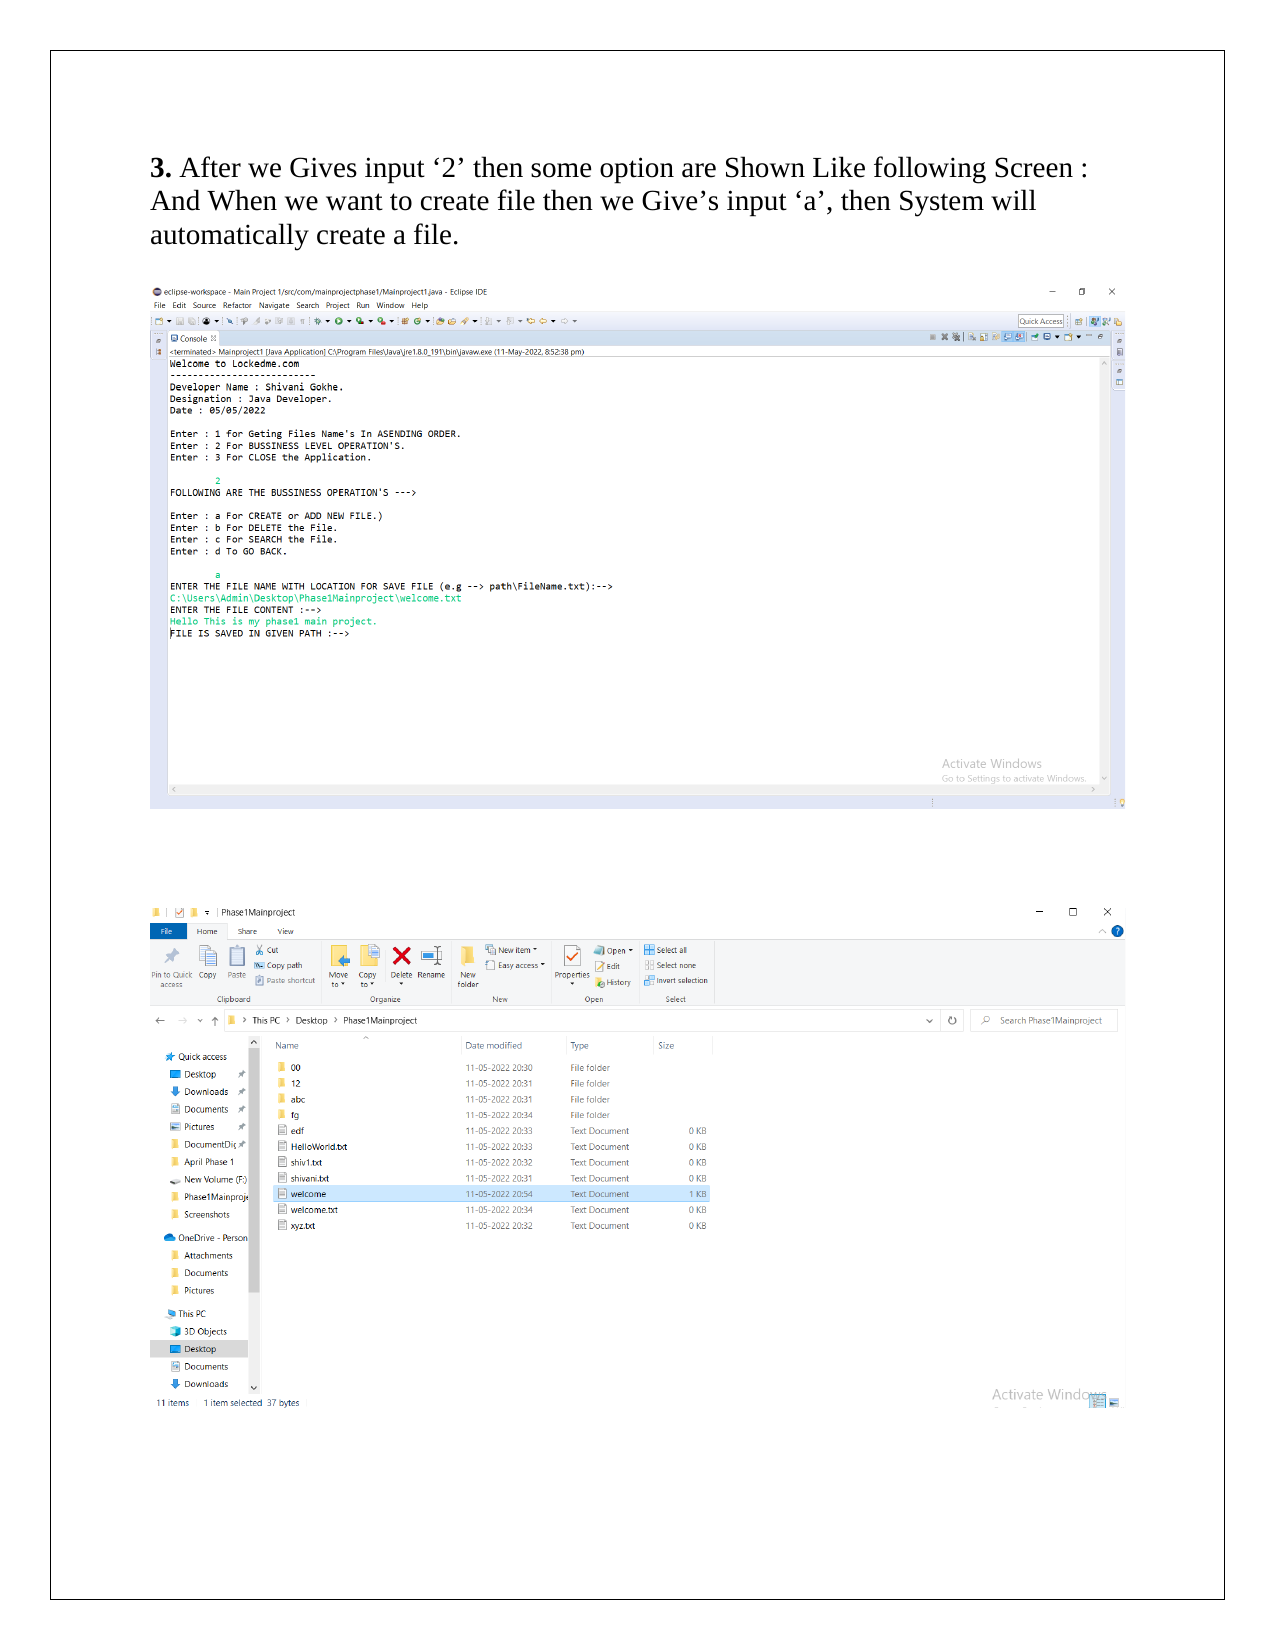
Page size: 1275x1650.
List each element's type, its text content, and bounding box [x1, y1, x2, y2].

text And When we want to create file then we Give’s input ‘a’, then System will automatically create a file. [150, 183, 1125, 251]
picture [150, 908, 1125, 1408]
text 3. After we Gives input ‘2’ then some option are Shown Like following Screen : [150, 150, 1125, 183]
picture [150, 284, 1125, 809]
